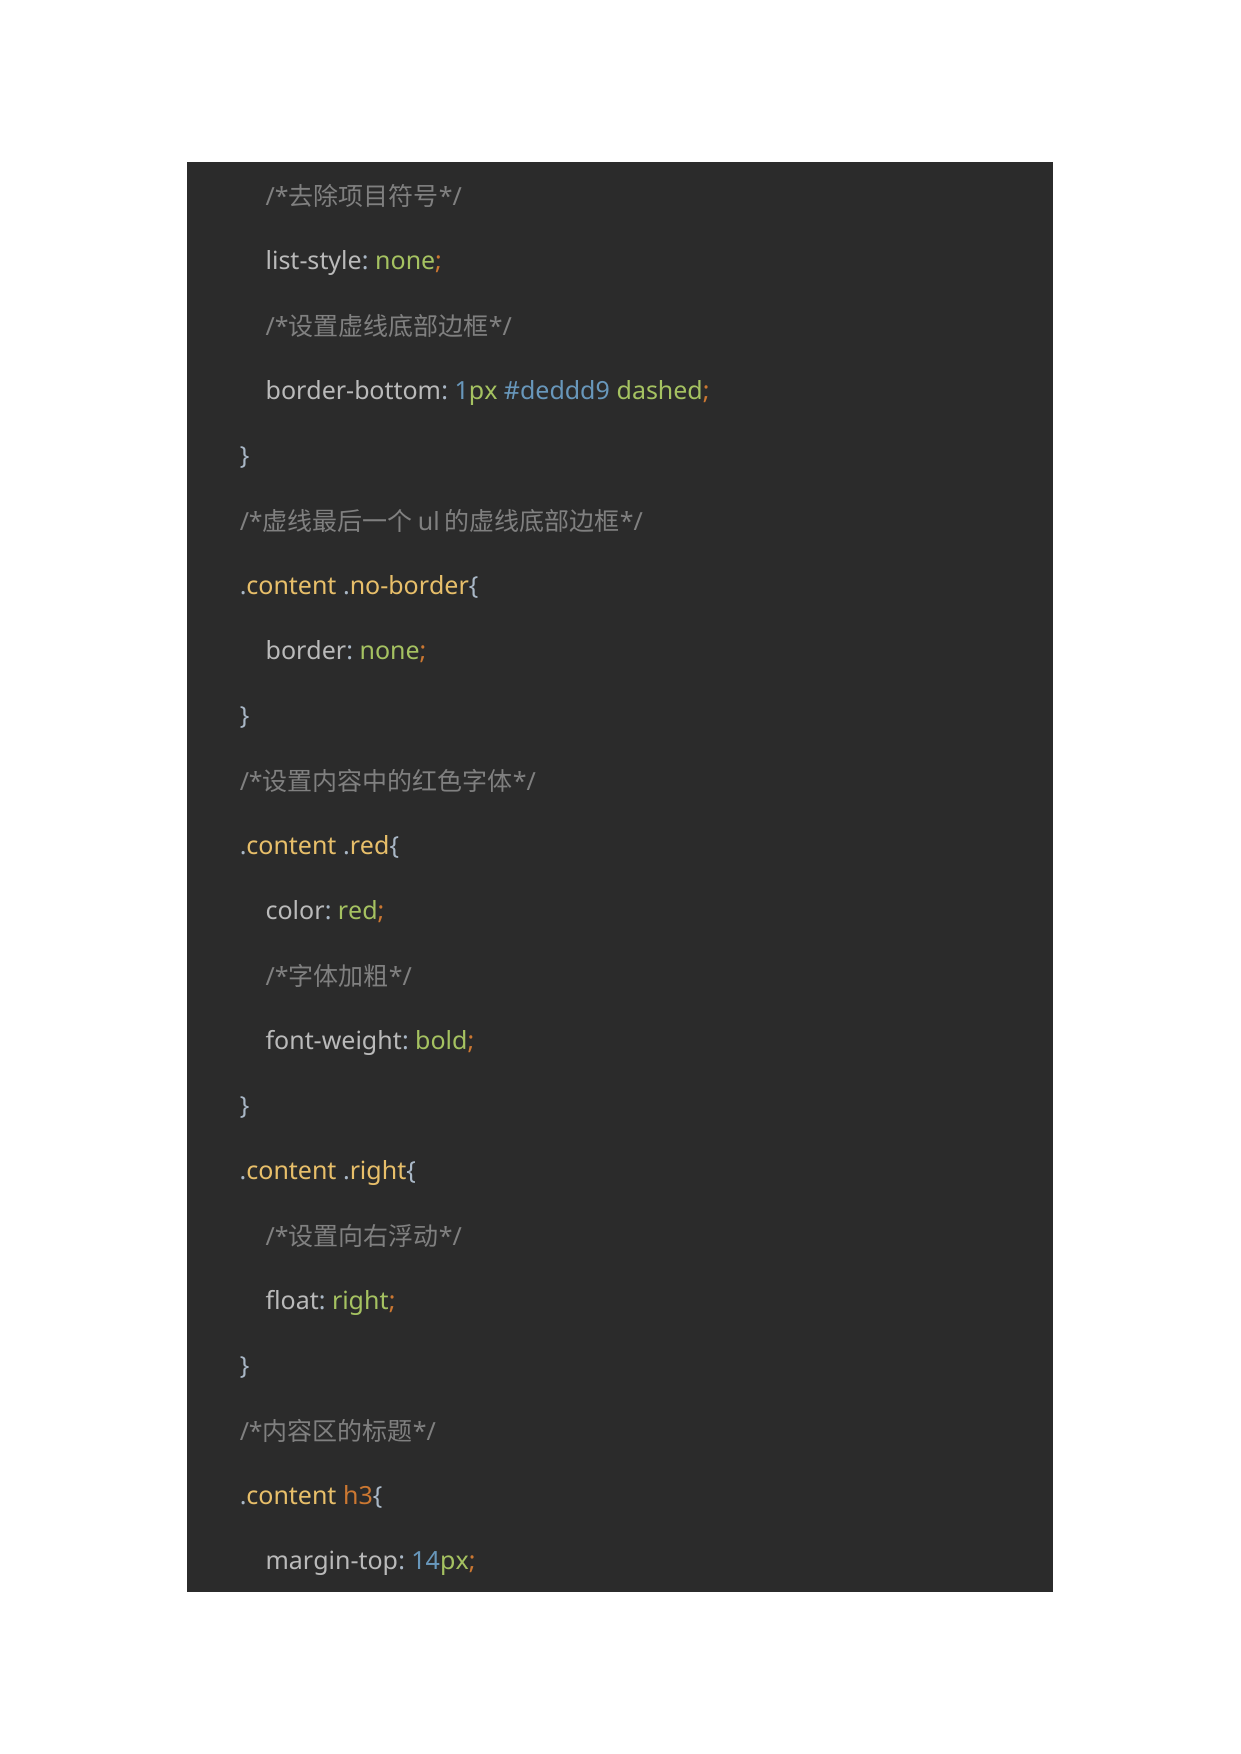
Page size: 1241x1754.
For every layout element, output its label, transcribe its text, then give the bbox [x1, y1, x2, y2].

text /*内容区的标题*/ [187, 1397, 1053, 1462]
text .content .red{ [187, 812, 1053, 877]
text margin-top: 14px; [187, 1527, 1053, 1592]
text } [187, 1332, 1053, 1397]
text } [187, 682, 1053, 747]
text .content .right{ [187, 1137, 1053, 1202]
text .content h3{ [187, 1462, 1053, 1527]
text /*去除项目符号*/ [187, 162, 1053, 227]
text } [187, 1072, 1053, 1137]
text float: right; [187, 1267, 1053, 1332]
text /*字体加粗*/ [187, 942, 1053, 1007]
text color: red; [187, 877, 1053, 942]
text /*设置向右浮动*/ [187, 1202, 1053, 1267]
text list-style: none; [187, 227, 1053, 292]
text .content .no-border{ [187, 552, 1053, 617]
text /*设置虚线底部边框*/ [187, 292, 1053, 357]
text border-bottom: 1px #deddd9 dashed; [187, 357, 1053, 422]
text border: none; [187, 617, 1053, 682]
text /*虚线最后一个ul的虚线底部边框*/ [187, 487, 1053, 552]
text } [187, 422, 1053, 487]
text font-weight: bold; [187, 1007, 1053, 1072]
text /*设置内容中的红色字体*/ [187, 747, 1053, 812]
